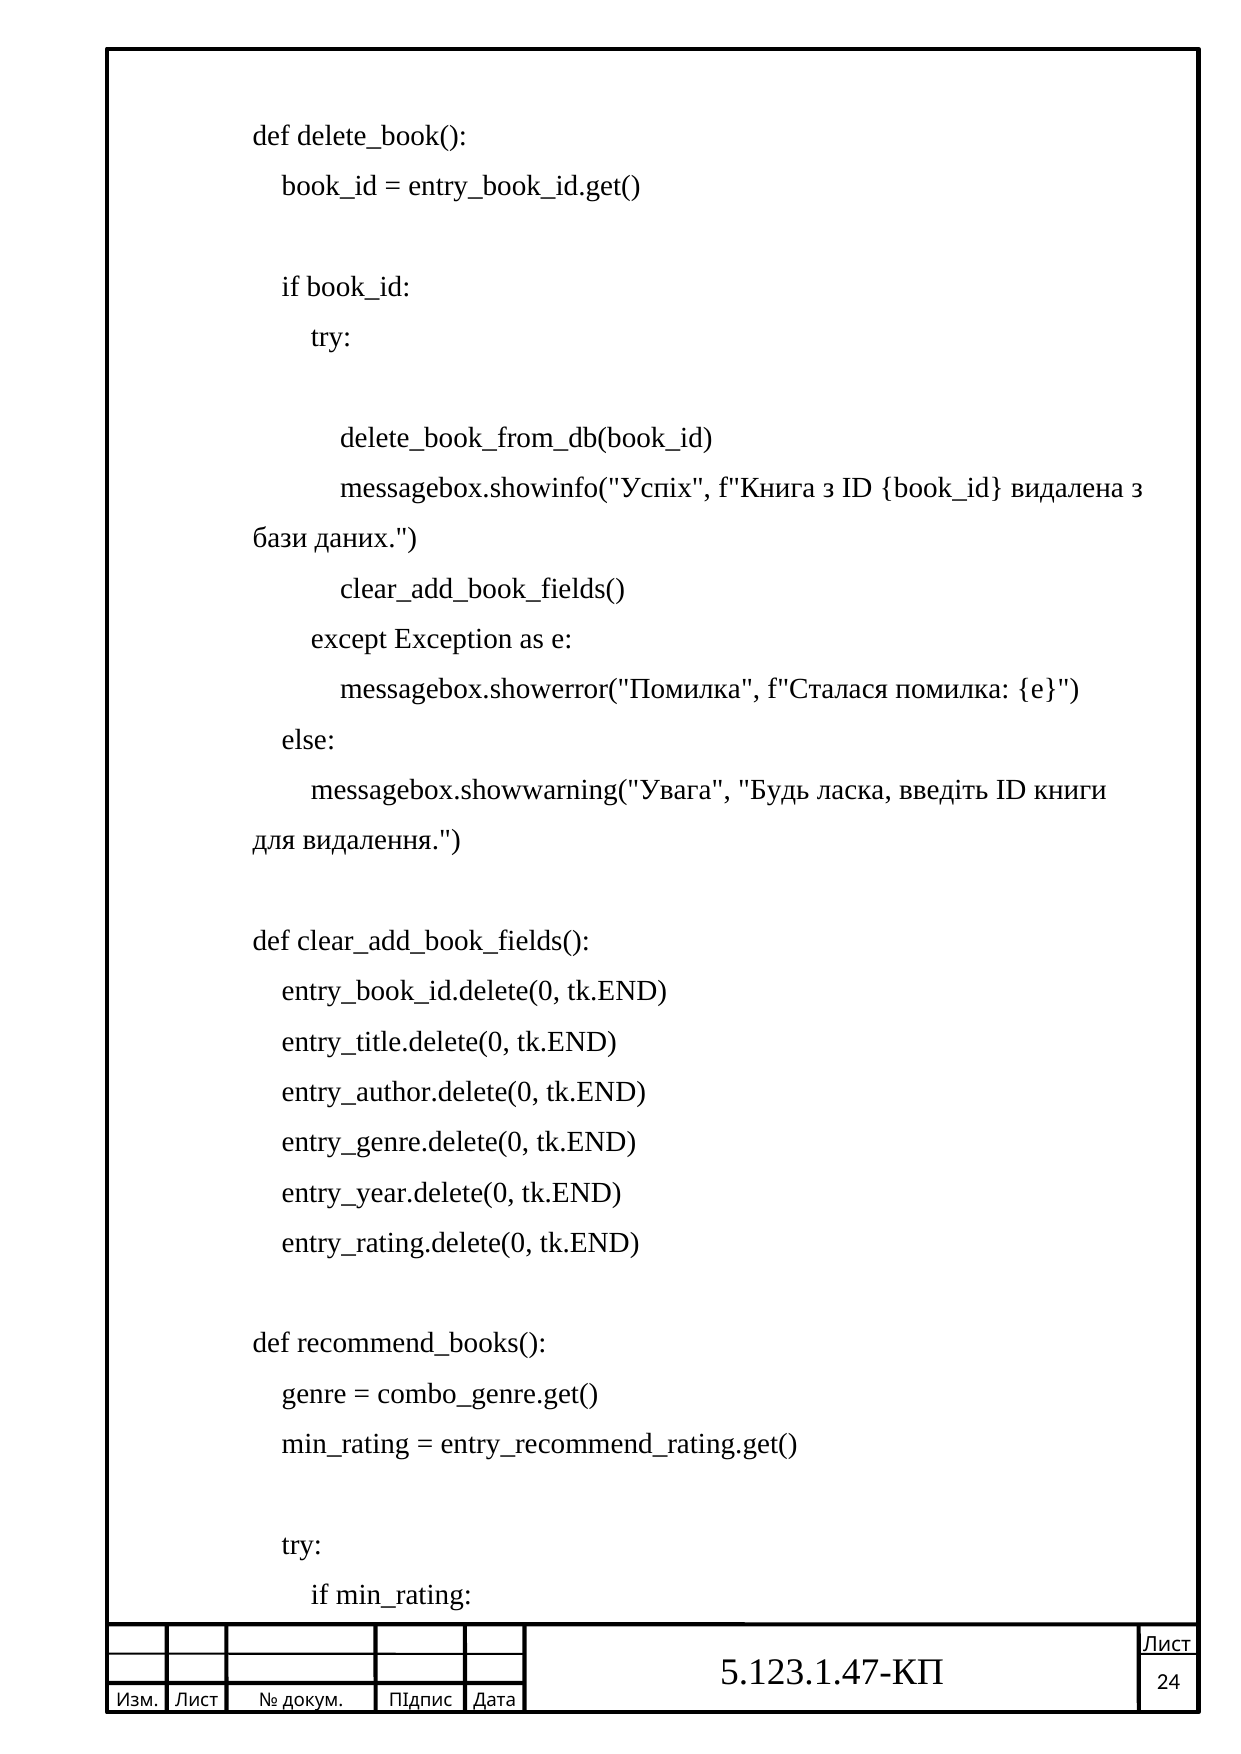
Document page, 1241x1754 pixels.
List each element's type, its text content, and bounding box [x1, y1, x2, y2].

list def clear_add_book_fields(): [252, 923, 1152, 957]
list entry_author.delete(0, tk.END) [252, 1074, 1152, 1108]
list messagebox.showwarning("Увага", "Будь ласка, введіть ID книги для видалення.") [252, 772, 1152, 856]
list entry_year.delete(0, tk.END) [252, 1175, 1152, 1208]
list def delete_book(): [252, 118, 1152, 152]
list messagebox.showinfo("Успіх", f"Книга з ID {book_id} видалена з бази даних.") [252, 470, 1152, 554]
list else: [252, 722, 1152, 755]
list messagebox.showerror("Помилка", f"Сталася помилка: {e}") [252, 672, 1152, 705]
list try: [252, 1527, 1152, 1560]
list try: [252, 319, 1152, 353]
list genre = combo_genre.get() [252, 1376, 1152, 1409]
list entry_book_id.delete(0, tk.END) [252, 973, 1152, 1007]
list delete_book_from_db(book_id) [252, 420, 1152, 453]
list entry_rating.delete(0, tk.END) [252, 1225, 1152, 1258]
list if min_rating: [252, 1577, 1152, 1611]
list min_rating = entry_recommend_rating.get() [252, 1426, 1152, 1460]
list entry_genre.delete(0, tk.END) [252, 1124, 1152, 1158]
list if book_id: [252, 269, 1152, 303]
list except Exception as e: [252, 621, 1152, 655]
list def recommend_books(): [252, 1326, 1152, 1359]
list book_id = entry_book_id.get() [252, 168, 1152, 202]
list entry_title.delete(0, tk.END) [252, 1024, 1152, 1057]
list clear_add_book_fields() [252, 571, 1152, 604]
